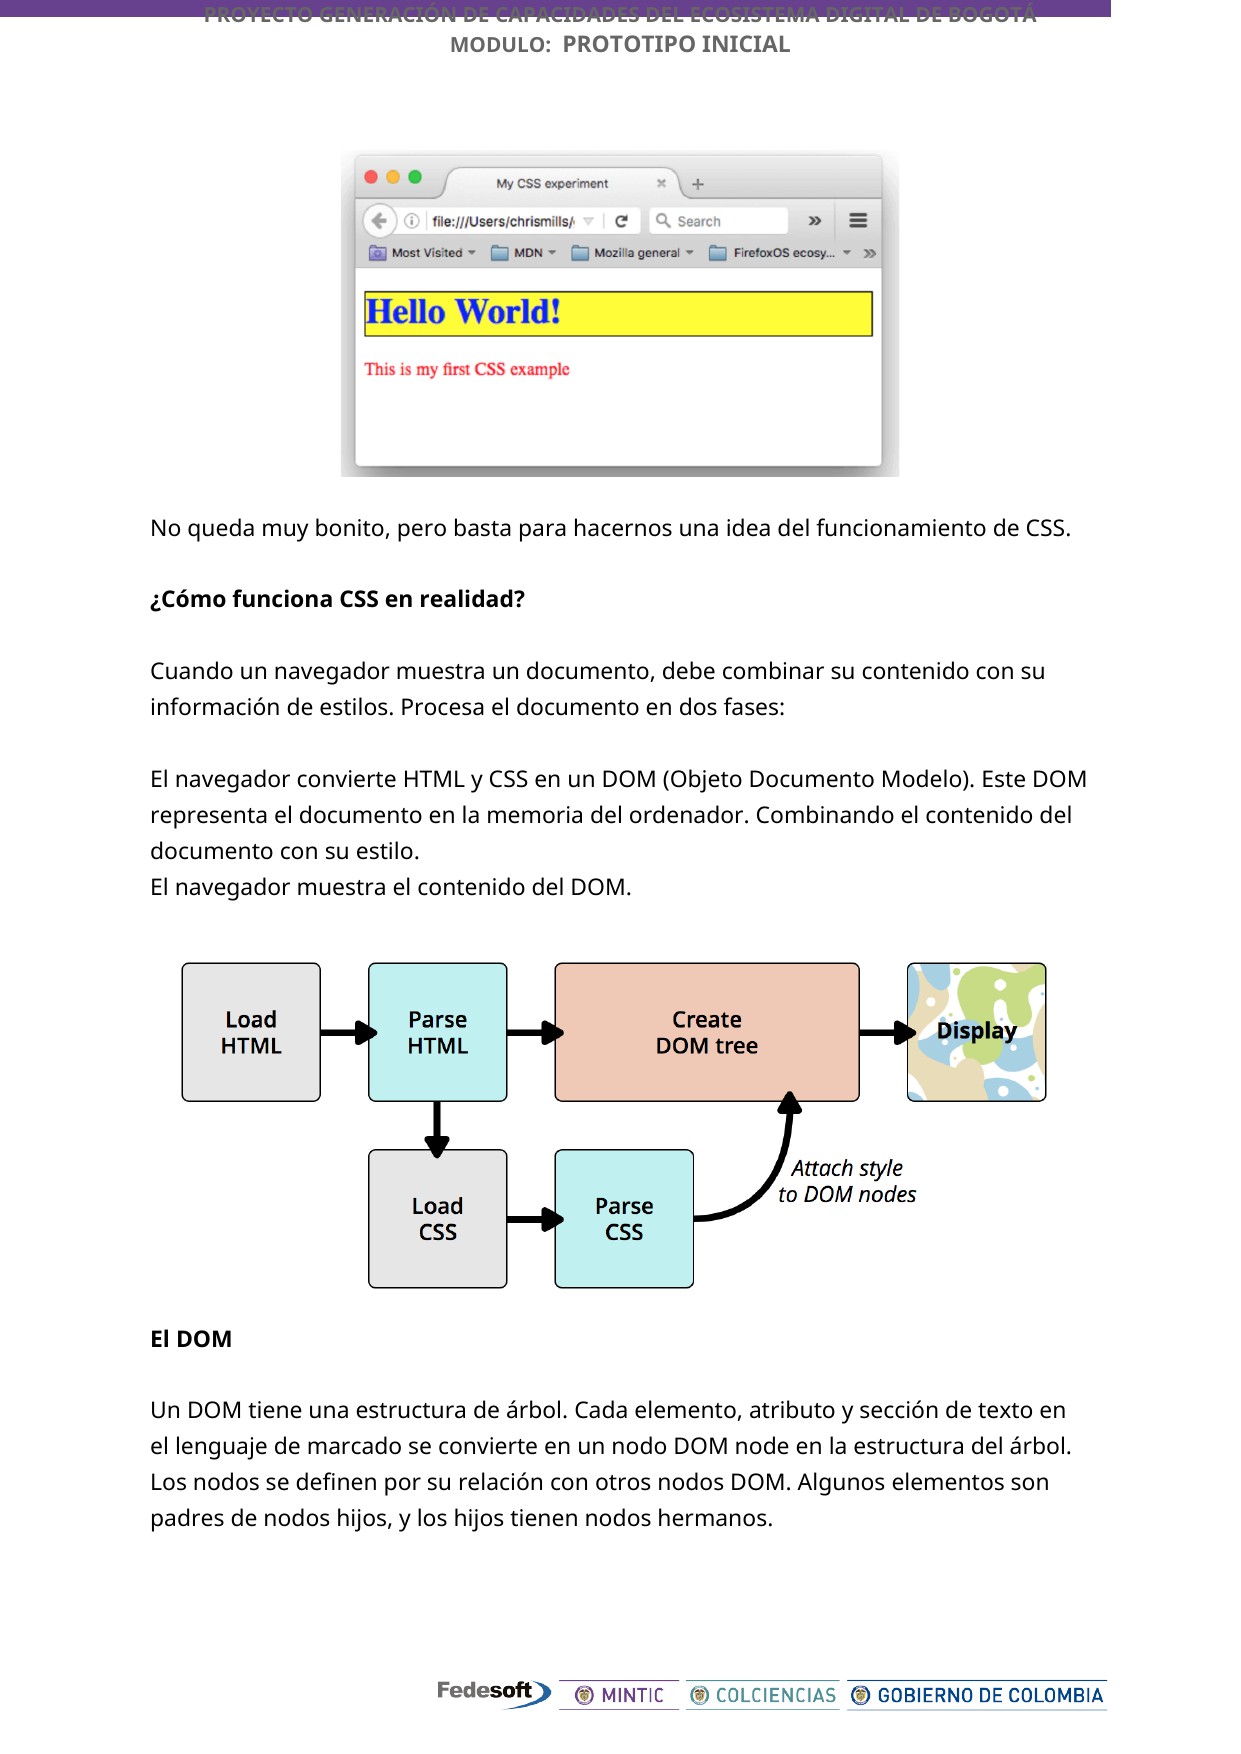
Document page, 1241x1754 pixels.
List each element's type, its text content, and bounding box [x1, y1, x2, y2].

text El navegador convierte HTML y CSS en un DOM (Objeto Documento Modelo). Este DOM representa el documento en la memoria del ordenador. Combinando el contenido del documento con su estilo. [150, 763, 1090, 866]
text Cuando un navegador muestra un documento, debe combinar su contenido con su información de estilos. Procesa el documento en dos fases: [150, 655, 1090, 722]
text El DOM [150, 1322, 1090, 1354]
picture [467, 10, 473, 17]
picture [920, 10, 926, 17]
text Un DOM tiene una estructura de árbol. Cada elemento, atributo y sección de texto en el lenguaje de marcado se convierte en un nodo DOM node en la estructura del árbol. Los nodos se definen por su relación con otros nodos DOM. Algunos elementos son padres de nodos hijos, y los hijos tienen nodos hermanos. [150, 1394, 1090, 1533]
picture [0, 0, 1111, 17]
picture [966, 10, 973, 17]
picture [340, 150, 900, 477]
picture [150, 942, 1091, 1318]
picture [301, 10, 308, 17]
text El navegador muestra el contenido del DOM. [150, 871, 1090, 902]
picture [998, 10, 1005, 17]
picture [719, 10, 726, 17]
picture [576, 10, 582, 17]
text No queda muy bonito, pero basta para hacernos una idea del funcionamiento de CSS. [150, 512, 1090, 543]
text ¿Cómo funciona CSS en realidad? [150, 583, 1090, 615]
picture [650, 10, 656, 17]
picture [428, 1662, 1110, 1718]
picture [830, 10, 836, 17]
picture [235, 10, 242, 17]
picture [606, 10, 612, 17]
picture [428, 10, 435, 17]
